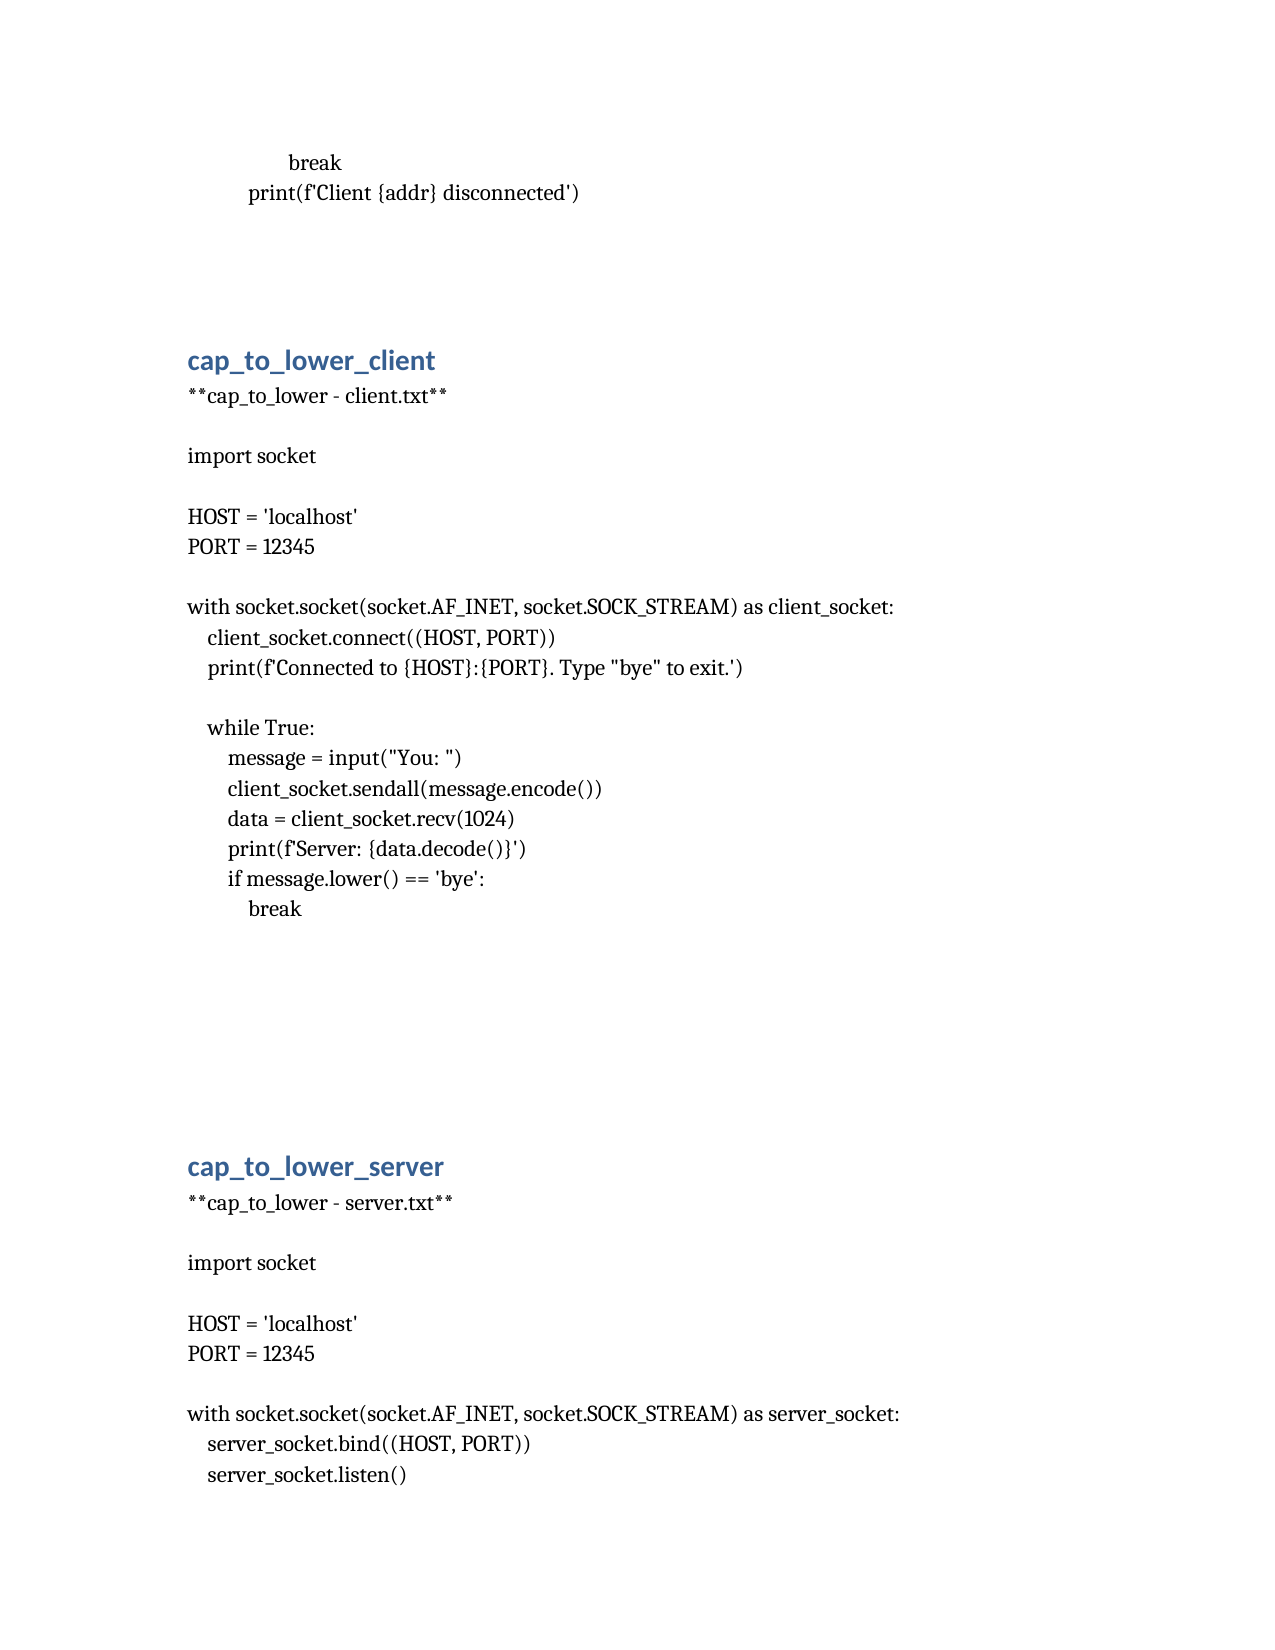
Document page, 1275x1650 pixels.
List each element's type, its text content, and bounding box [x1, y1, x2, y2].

subtitle cap_to_lower_client [187, 342, 1087, 377]
text **cap_to_lower - client.txt** import socket HOST = 'localhost' PORT = 12345 with socket.socket(socket.AF_INET, socket.SOCK_STREAM) as client_socket: client_socket.connect((HOST, PORT)) print(f'Connected to {HOST}:{PORT}. Type "bye" to exit.') while True: message = input("You: ") client_socket.sendall(message.encode()) data = client_socket.recv(1024) print(f'Server: {data.decode()}') if message.lower() == 'bye': break [187, 383, 1087, 922]
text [187, 150, 1087, 207]
subtitle cap_to_lower_server [187, 1148, 1087, 1184]
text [187, 1189, 1087, 1488]
